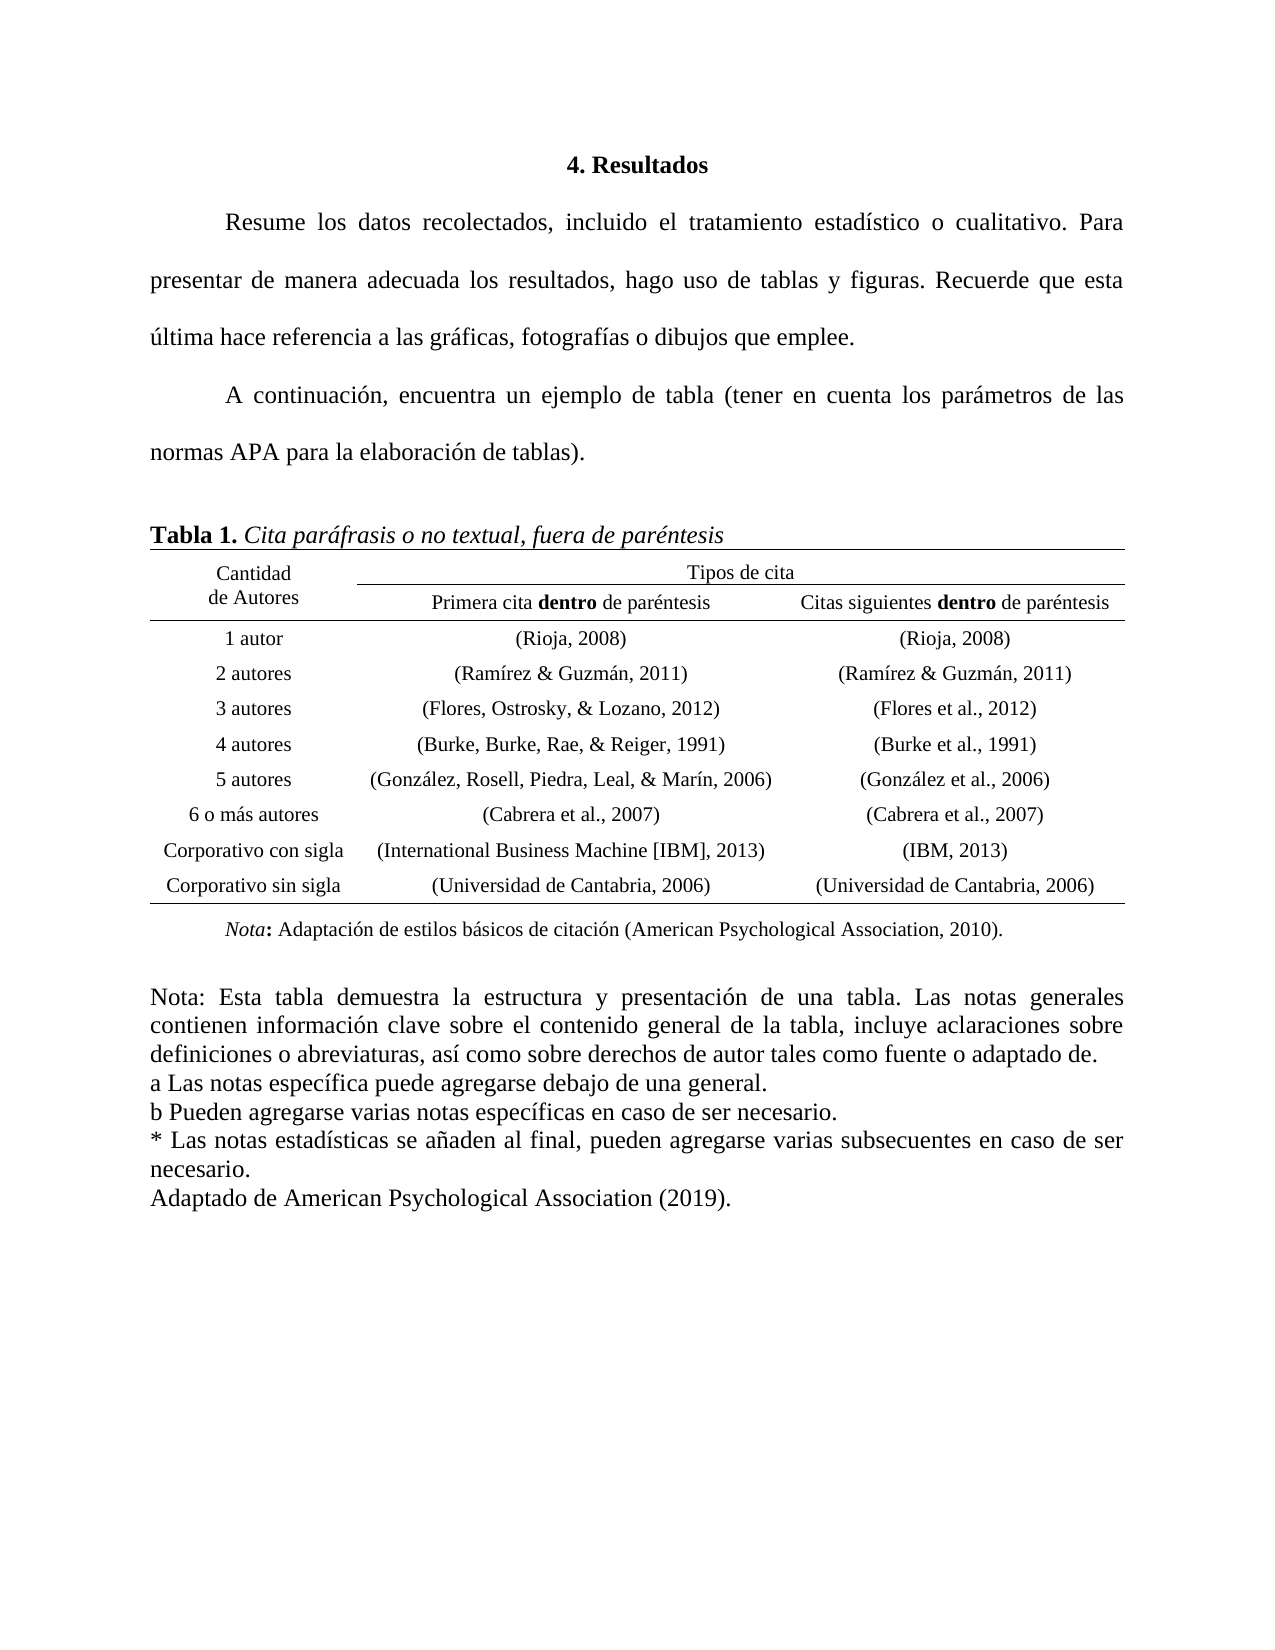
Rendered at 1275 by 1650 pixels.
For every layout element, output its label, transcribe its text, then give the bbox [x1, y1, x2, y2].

table_cell Primera cita dentro de paréntesis [357, 585, 785, 619]
table_cell Corporativo con sigla [150, 832, 357, 867]
table_cell Corporativo sin sigla [150, 868, 357, 903]
table_cell 5 autores [150, 761, 357, 797]
text Nota: Esta tabla demuestra la estructura y presentación de una tabla. Las notas generales contienen información clave sobre el contenido general de la tabla, incluye aclaraciones sobre definiciones o abreviaturas, así como sobre derechos de autor tales como fuente o adaptado de. [150, 982, 1125, 1068]
table_cell (International Business Machine [IBM], 2013) [357, 832, 785, 867]
table_cell Citas siguientes dentro de paréntesis [785, 585, 1124, 619]
table_cell (Rioja, 2008) [785, 621, 1124, 655]
table_cell (Burke, Burke, Rae, & Reiger, 1991) [357, 726, 785, 761]
text Adaptado de American Psychological Association (2019). [150, 1183, 1125, 1212]
table_cell 6 o más autores [150, 797, 357, 832]
text Resume los datos recolectados, incluido el tratamiento estadístico o cualitativo. Para presentar de manera adecuada los resultados, hago uso de tablas y figuras. Recuerde que esta última hace referencia a las gráficas, fotografías o dibujos que emplee. [150, 207, 1125, 351]
table_cell (González, Rosell, Piedra, Leal, & Marín, 2006) [357, 761, 785, 797]
table_header Cantidad de Autores [150, 550, 357, 619]
text Tabla 1. Cita paráfrasis o no textual, fuera de paréntesis [150, 520, 1125, 549]
table_cell (Ramírez & Guzmán, 2011) [357, 655, 785, 690]
table_cell (IBM, 2013) [785, 832, 1124, 867]
table_cell 4 autores [150, 726, 357, 761]
table_cell (Flores, Ostrosky, & Lozano, 2012) [357, 690, 785, 726]
table_cell (Ramírez & Guzmán, 2011) [785, 655, 1124, 690]
table_cell (Universidad de Cantabria, 2006) [357, 868, 785, 903]
text Nota: Adaptación de estilos básicos de citación (American Psychological Association, 2010). [150, 916, 1125, 941]
table_cell 1 autor [150, 621, 357, 655]
subtitle 4. Resultados [150, 150, 1125, 179]
table_header Tipos de cita [357, 550, 1124, 584]
table_cell (Universidad de Cantabria, 2006) [785, 868, 1124, 903]
text b Pueden agregarse varias notas específicas en caso de ser necesario. [150, 1097, 1125, 1126]
table_cell (Rioja, 2008) [357, 621, 785, 655]
text * Las notas estadísticas se añaden al final, pueden agregarse varias subsecuentes en caso de ser necesario. [150, 1126, 1125, 1183]
table_cell (Cabrera et al., 2007) [357, 797, 785, 832]
table_cell (Cabrera et al., 2007) [785, 797, 1124, 832]
table_cell (Burke et al., 1991) [785, 726, 1124, 761]
table_cell (Flores et al., 2012) [785, 690, 1124, 726]
table_cell 2 autores [150, 655, 357, 690]
text a Las notas específica puede agregarse debajo de una general. [150, 1068, 1125, 1097]
table_cell 3 autores [150, 690, 357, 726]
table_cell (González et al., 2006) [785, 761, 1124, 797]
text A continuación, encuentra un ejemplo de tabla (tener en cuenta los parámetros de las normas APA para la elaboración de tablas). [150, 380, 1125, 466]
